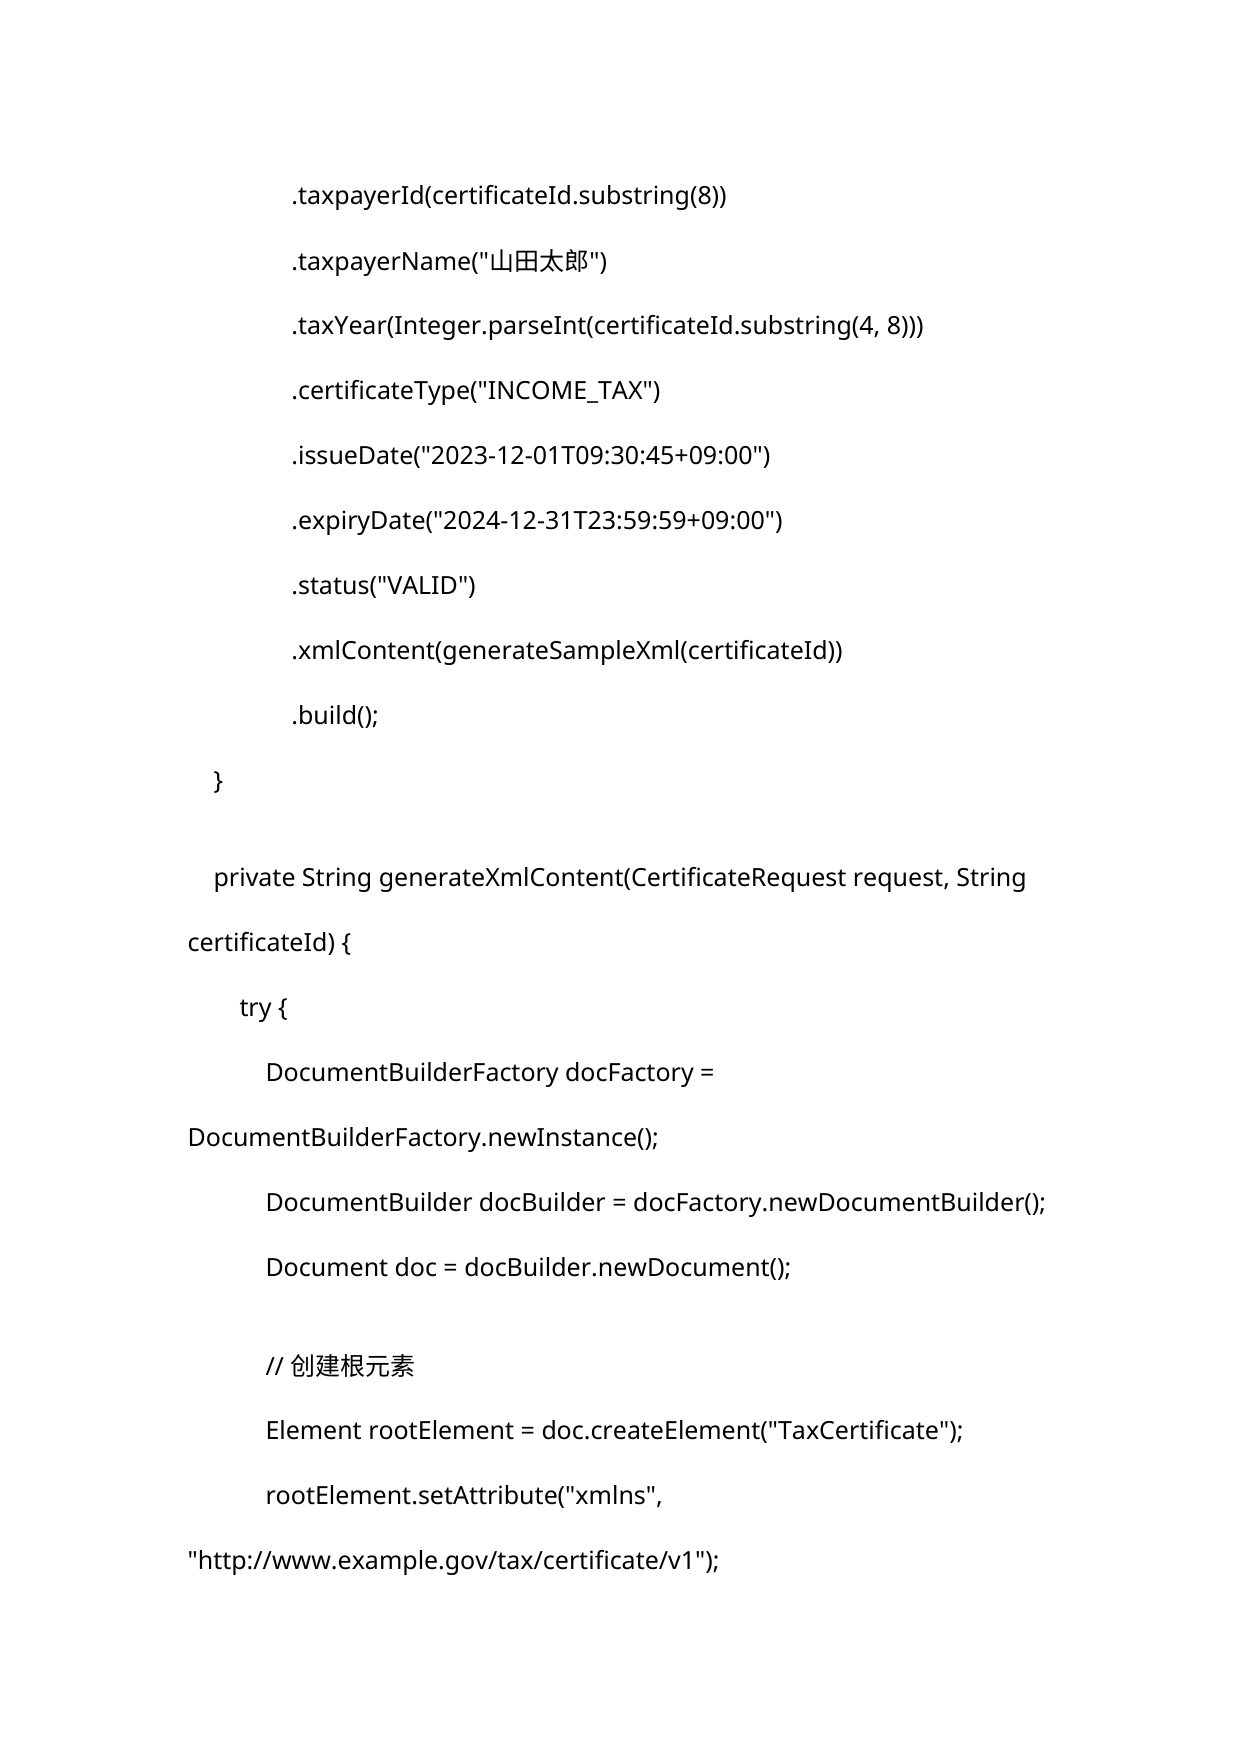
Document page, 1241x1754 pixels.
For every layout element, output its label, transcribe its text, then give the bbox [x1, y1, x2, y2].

text private String generateXmlContent(CertificateRequest request, String certificateId) { [187, 844, 1053, 974]
text .expiryDate("2024-12-31T23:59:59+09:00") [187, 487, 1053, 552]
text .taxYear(Integer.parseInt(certificateId.substring(4, 8))) [187, 292, 1053, 357]
text Element rootElement = doc.createElement("TaxCertificate"); [187, 1397, 1053, 1462]
text .taxpayerId(certificateId.substring(8)) [187, 162, 1053, 227]
text Document doc = docBuilder.newDocument(); [187, 1234, 1053, 1299]
text .build(); [187, 682, 1053, 747]
text // 创建根元素 [187, 1332, 1053, 1397]
text .issueDate("2023-12-01T09:30:45+09:00") [187, 422, 1053, 487]
text .certificateType("INCOME_TAX") [187, 357, 1053, 422]
text } [187, 747, 1053, 812]
text DocumentBuilderFactory docFactory = DocumentBuilderFactory.newInstance(); [187, 1039, 1053, 1169]
text rootElement.setAttribute("xmlns", "http://www.example.gov/tax/certificate/v1"); [187, 1462, 1053, 1592]
text .xmlContent(generateSampleXml(certificateId)) [187, 617, 1053, 682]
text .taxpayerName("山田太郎") [187, 227, 1053, 292]
text DocumentBuilder docBuilder = docFactory.newDocumentBuilder(); [187, 1169, 1053, 1234]
text try { [187, 974, 1053, 1039]
text .status("VALID") [187, 552, 1053, 617]
